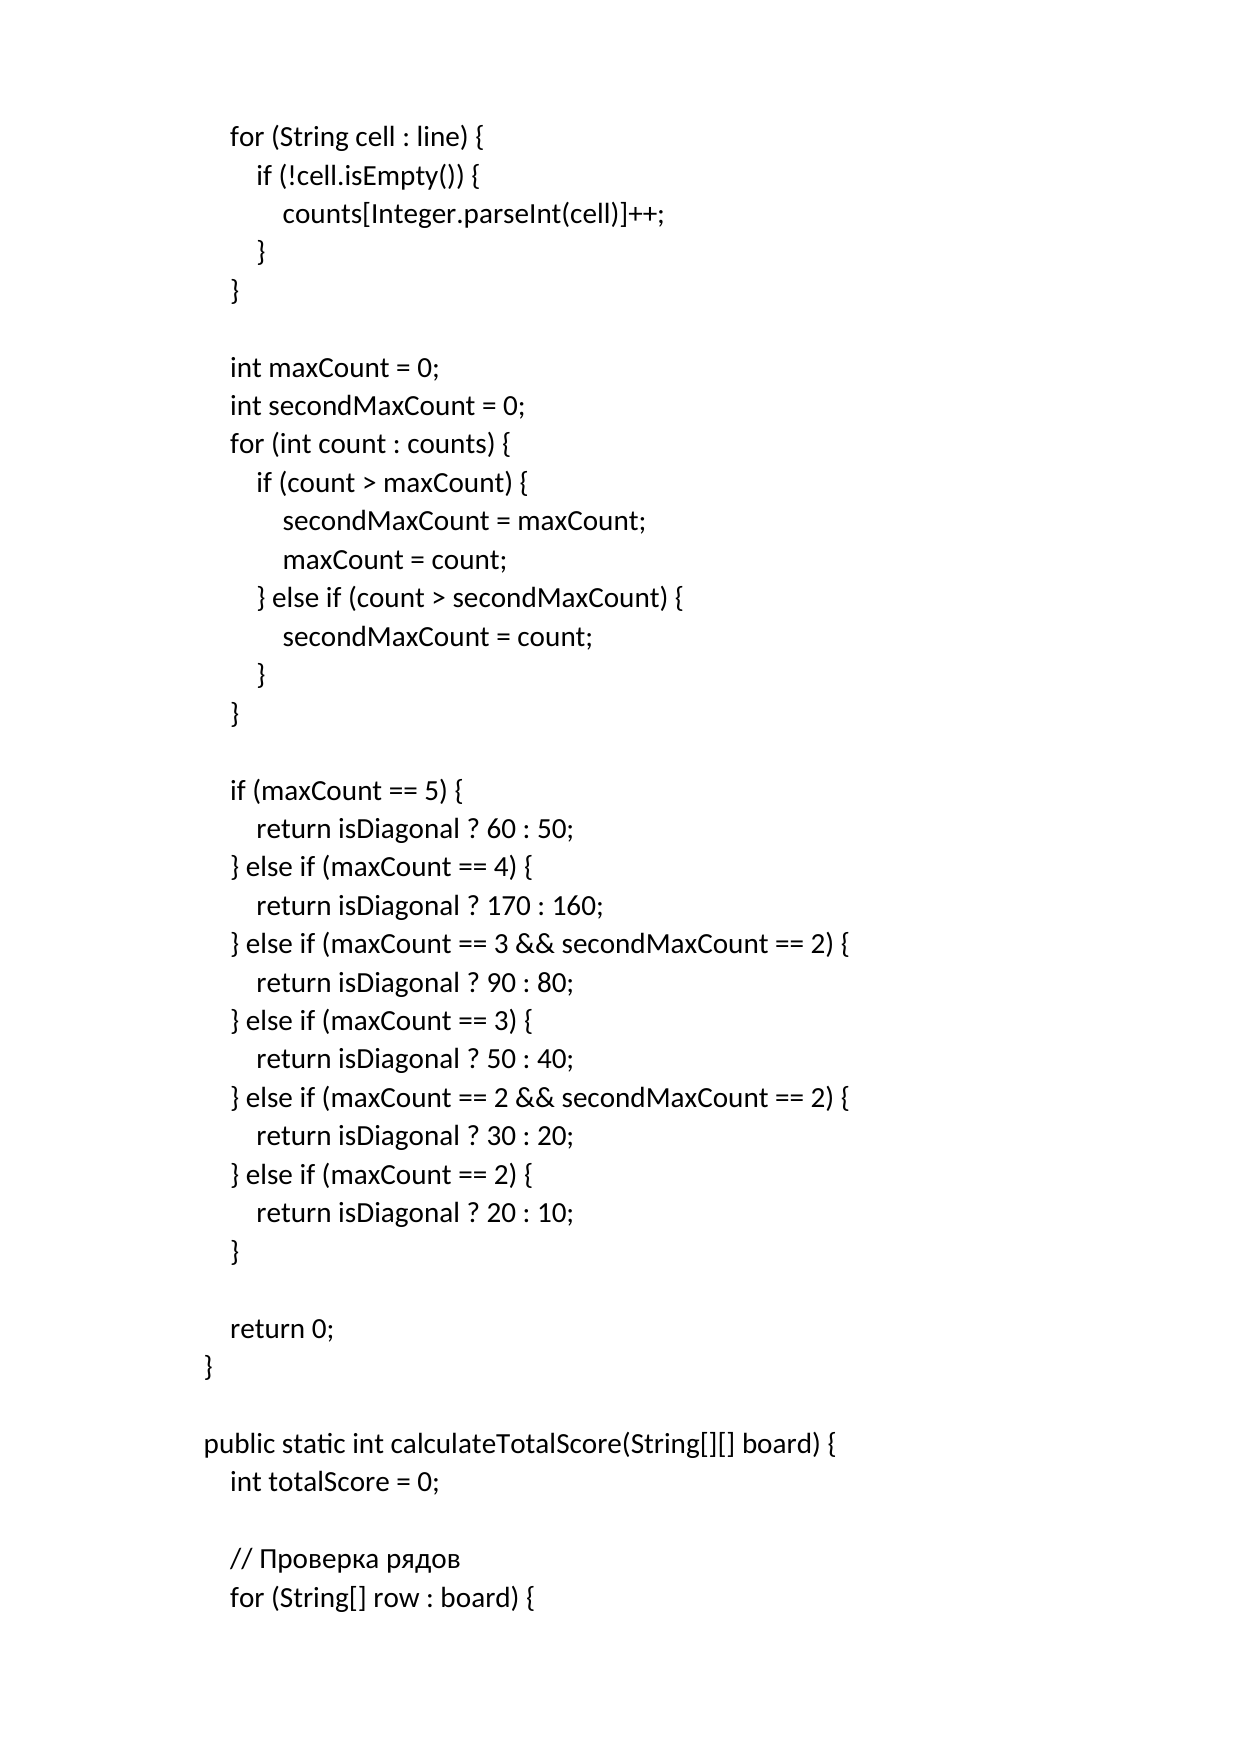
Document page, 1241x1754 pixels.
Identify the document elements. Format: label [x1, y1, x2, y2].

text [177, 118, 1152, 1614]
